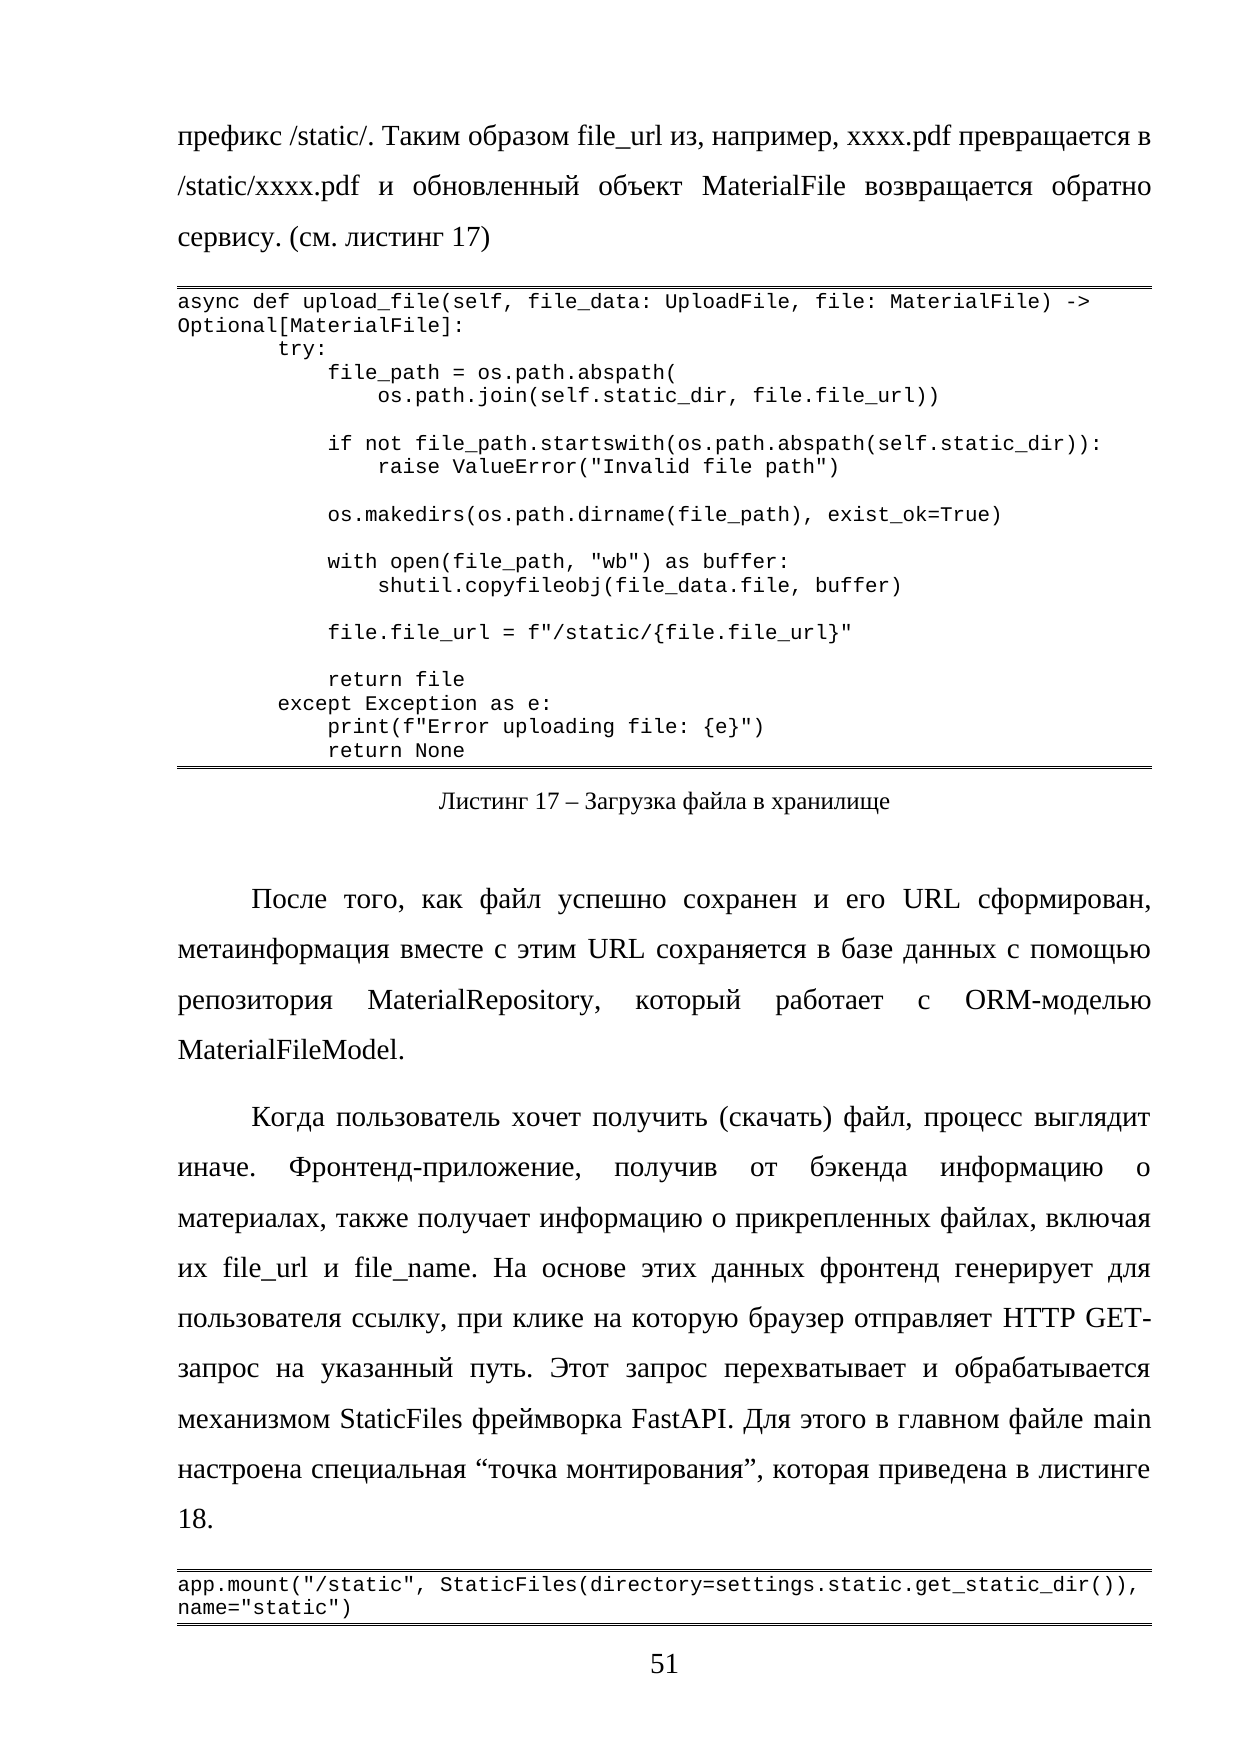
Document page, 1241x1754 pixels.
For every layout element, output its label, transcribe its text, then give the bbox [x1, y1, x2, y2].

text Листинг 17 – Загрузка файла в хранилище [177, 786, 1152, 814]
text print(f"Error uploading file: {e}") [177, 717, 1152, 735]
text with open(file_path, "wb") as buffer: [177, 551, 1152, 575]
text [177, 118, 1152, 252]
text async def upload_file(self, file_data: UploadFile, file: MaterialFile) -> Optional[MaterialFile]: [177, 289, 1152, 338]
text После того, как файл успешно сохранен и его URL сформирован, метаинформация вместе с этим URL сохраняется в базе данных с помощью репозитория MaterialRepository, который работает с ORM-моделью MaterialFileModel. [177, 881, 1152, 1066]
text return None [177, 735, 1152, 766]
text try: [177, 338, 1152, 362]
text if not file_path.startswith(os.path.abspath(self.static_dir)): [177, 433, 1152, 456]
text file.file_url = f"/static/{file.file_url}" [177, 622, 1152, 646]
text os.path.join(self.static_dir, file.file_url)) [177, 386, 1152, 409]
text return file [177, 669, 1152, 693]
text raise ValueError("Invalid file path") [177, 456, 1152, 480]
text file_path = os.path.abspath( [177, 362, 1152, 386]
text Когда пользователь хочет получить (скачать) файл, процесс выглядит иначе. Фронтенд-приложение, получив от бэкенда информацию о материалах, также получает информацию о прикрепленных файлах, включая их file_url и file_name. На основе этих данных фронтенд генерирует для пользователя ссылку, при клике на которую браузер отправляет HTTP GET-запрос на указанный путь. Этот запрос перехватывает и обрабатывается механизмом StaticFiles фреймворка FastAPI. Для этого в главном файле main настроена специальная “точка монтирования”, которая приведена в листинге 18. [177, 1099, 1152, 1535]
text shutil.copyfileobj(file_data.file, buffer) [177, 575, 1152, 598]
text app.mount("/static", StaticFiles(directory=settings.static.get_static_dir()), name="static") [177, 1572, 1152, 1623]
text os.makedirs(os.path.dirname(file_path), exist_ok=True) [177, 504, 1152, 527]
text except Exception as e: [177, 693, 1152, 717]
